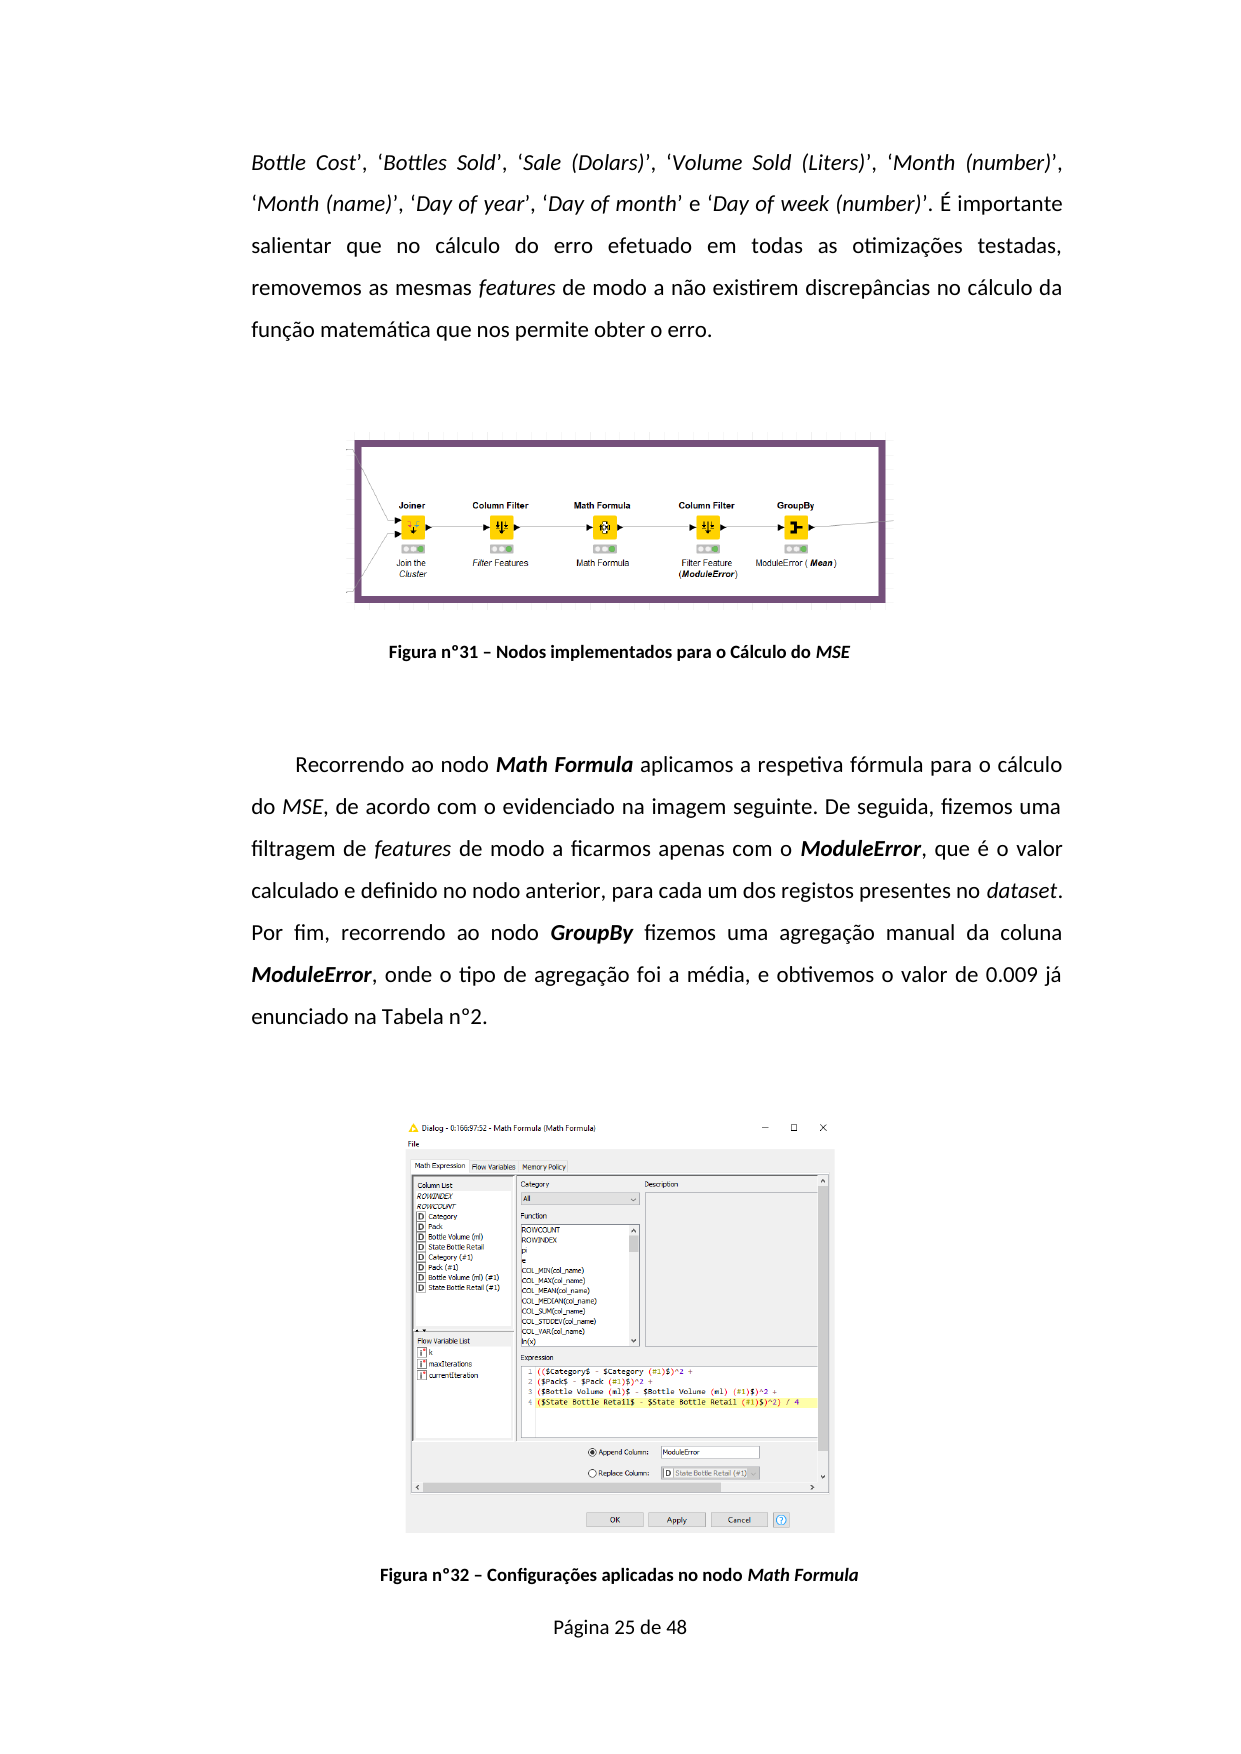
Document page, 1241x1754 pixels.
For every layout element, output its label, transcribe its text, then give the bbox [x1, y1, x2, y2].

picture [346, 432, 894, 610]
text Recorrendo ao nodo Math Formula aplicamos a respetiva fórmula para o cálculo do MSE, de acordo com o evidenciado na imagem seguinte. De seguida, fizemos uma filtragem de features de modo a ficarmos apenas com o ModuleError, que é o valor calculado e definido no nodo anterior, para cada um dos registos presentes no dataset. Por fim, recorrendo ao nodo GroupBy fizemos uma agregação manual da coluna ModuleError, onde o tipo de agregação foi a média, e obtivemos o valor de 0.009 já enunciado na Tabela nº2. [251, 750, 1063, 1030]
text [251, 148, 1063, 343]
text Figura nº32 – Configurações aplicadas no nodo Math Formula [177, 1563, 1063, 1586]
picture [405, 1119, 835, 1533]
text Figura nº31 – Nodos implementados para o Cálculo do MSE [177, 641, 1063, 663]
